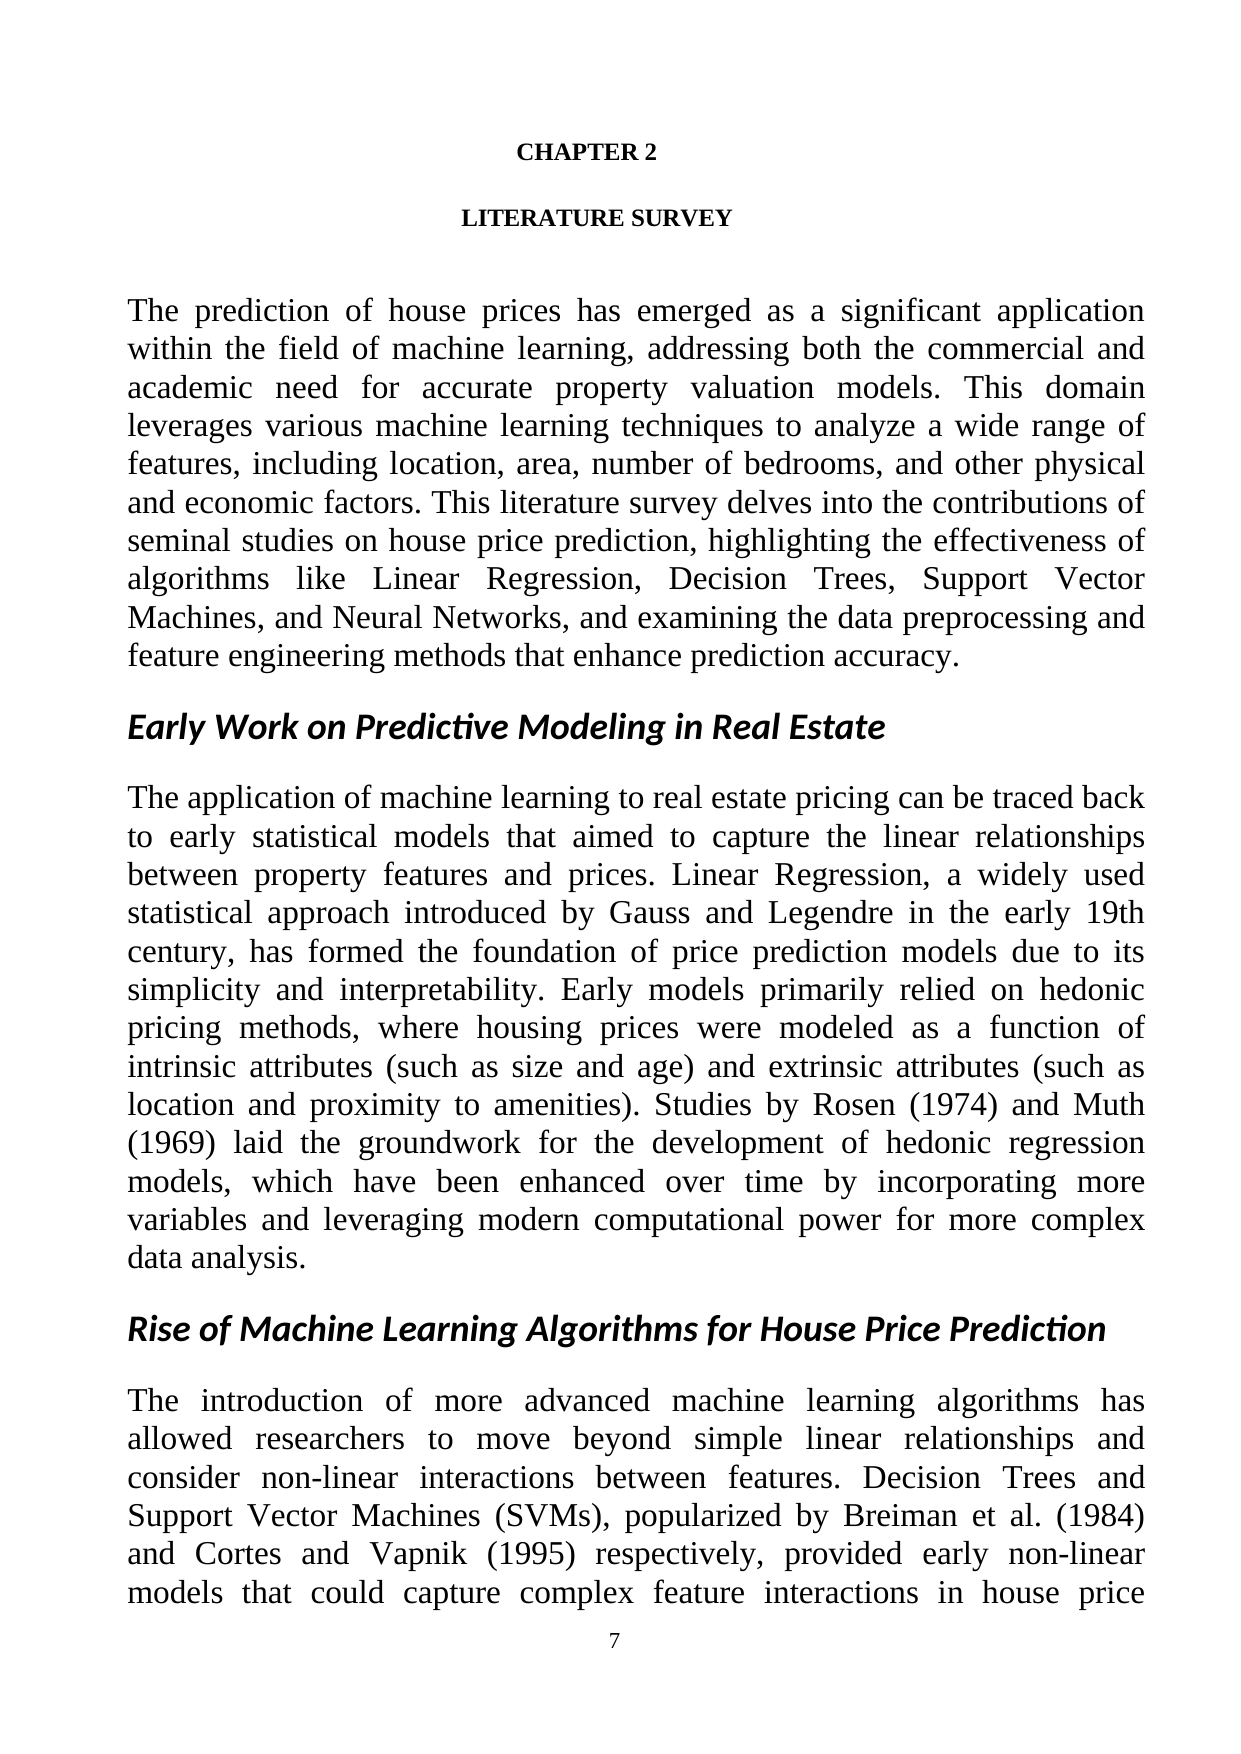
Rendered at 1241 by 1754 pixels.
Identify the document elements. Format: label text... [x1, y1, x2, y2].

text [127, 1380, 1146, 1610]
text The prediction of house prices has emerged as a significant application within the field of machine learning, addressing both the commercial and academic need for accurate property valuation models. This domain leverages various machine learning techniques to analyze a wide range of features, including location, area, number of bedrooms, and other physical and economic factors. This literature survey delves into the contributions of seminal studies on house price prediction, highlighting the effectiveness of algorithms like Linear Regression, Decision Trees, Support Vector Machines, and Neural Networks, and examining the data preprocessing and feature engineering methods that enhance prediction accuracy. [127, 290, 1146, 674]
subtitle LITERATURE SURVEY [150, 203, 827, 232]
subtitle Early Work on Predictive Modeling in Real Estate [127, 703, 1146, 749]
subtitle Rise of Machine Learning Algorithms for House Price Prediction [127, 1305, 1146, 1351]
text The application of machine learning to real estate pricing can be traced back to early statistical models that aimed to capture the linear relationships between property features and prices. Linear Regression, a widely used statistical approach introduced by Gauss and Legendre in the early 19th century, has formed the foundation of price prediction models due to its simplicity and interpretability. Early models primarily relied on hedonic pricing methods, where housing prices were modeled as a function of intrinsic attributes (such as size and age) and extrinsic attributes (such as location and proximity to amenities). Studies by Rosen (1974) and Muth (1969) laid the groundwork for the development of hedonic regression models, which have been enhanced over time by incorporating more variables and leveraging modern computational power for more complex data analysis. [127, 778, 1146, 1276]
subtitle CHAPTER 2 [127, 137, 827, 166]
